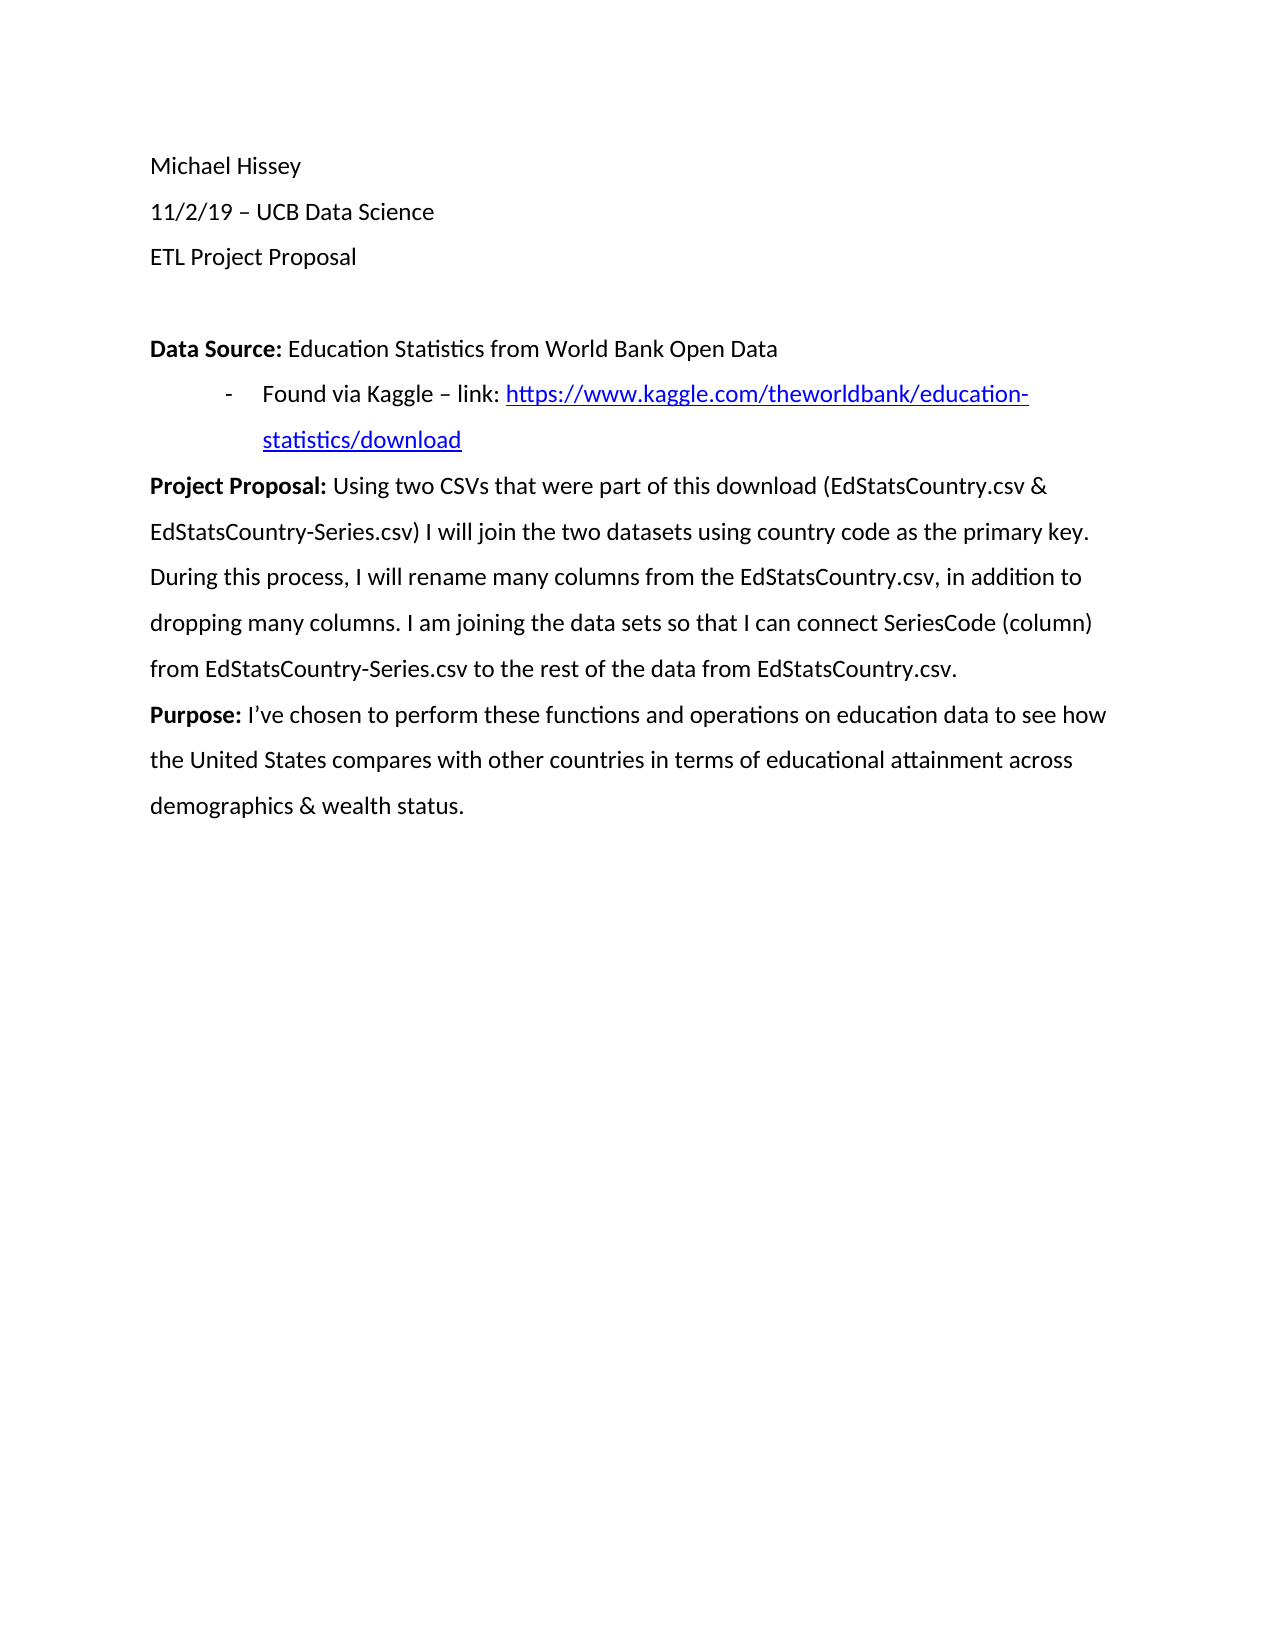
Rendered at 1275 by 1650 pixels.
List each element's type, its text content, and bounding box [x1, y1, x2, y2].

list Found via Kaggle – link: https://www.kaggle.com/theworldbank/education-statistics/download [225, 379, 1125, 455]
text Purpose: I’ve chosen to perform these functions and operations on education data to see how the United States compares with other countries in terms of educational attainment across demographics & wealth status. [150, 699, 1125, 821]
text Project Proposal: Using two CSVs that were part of this download (EdStatsCountry.csv & EdStatsCountry-Series.csv) I will join the two datasets using country code as the primary key. During this process, I will rename many columns from the EdStatsCountry.csv, in addition to dropping many columns. I am joining the data sets so that I can connect SeriesCode (column) from EdStatsCountry-Series.csv to the rest of the data from EdStatsCountry.csv. [150, 470, 1125, 683]
text Data Source: Education Statistics from World Bank Open Data [150, 333, 1125, 363]
text 11/2/19 – UCB Data Science [150, 196, 1125, 226]
text ETL Project Proposal [150, 241, 1125, 272]
text Michael Hissey [150, 150, 1125, 181]
